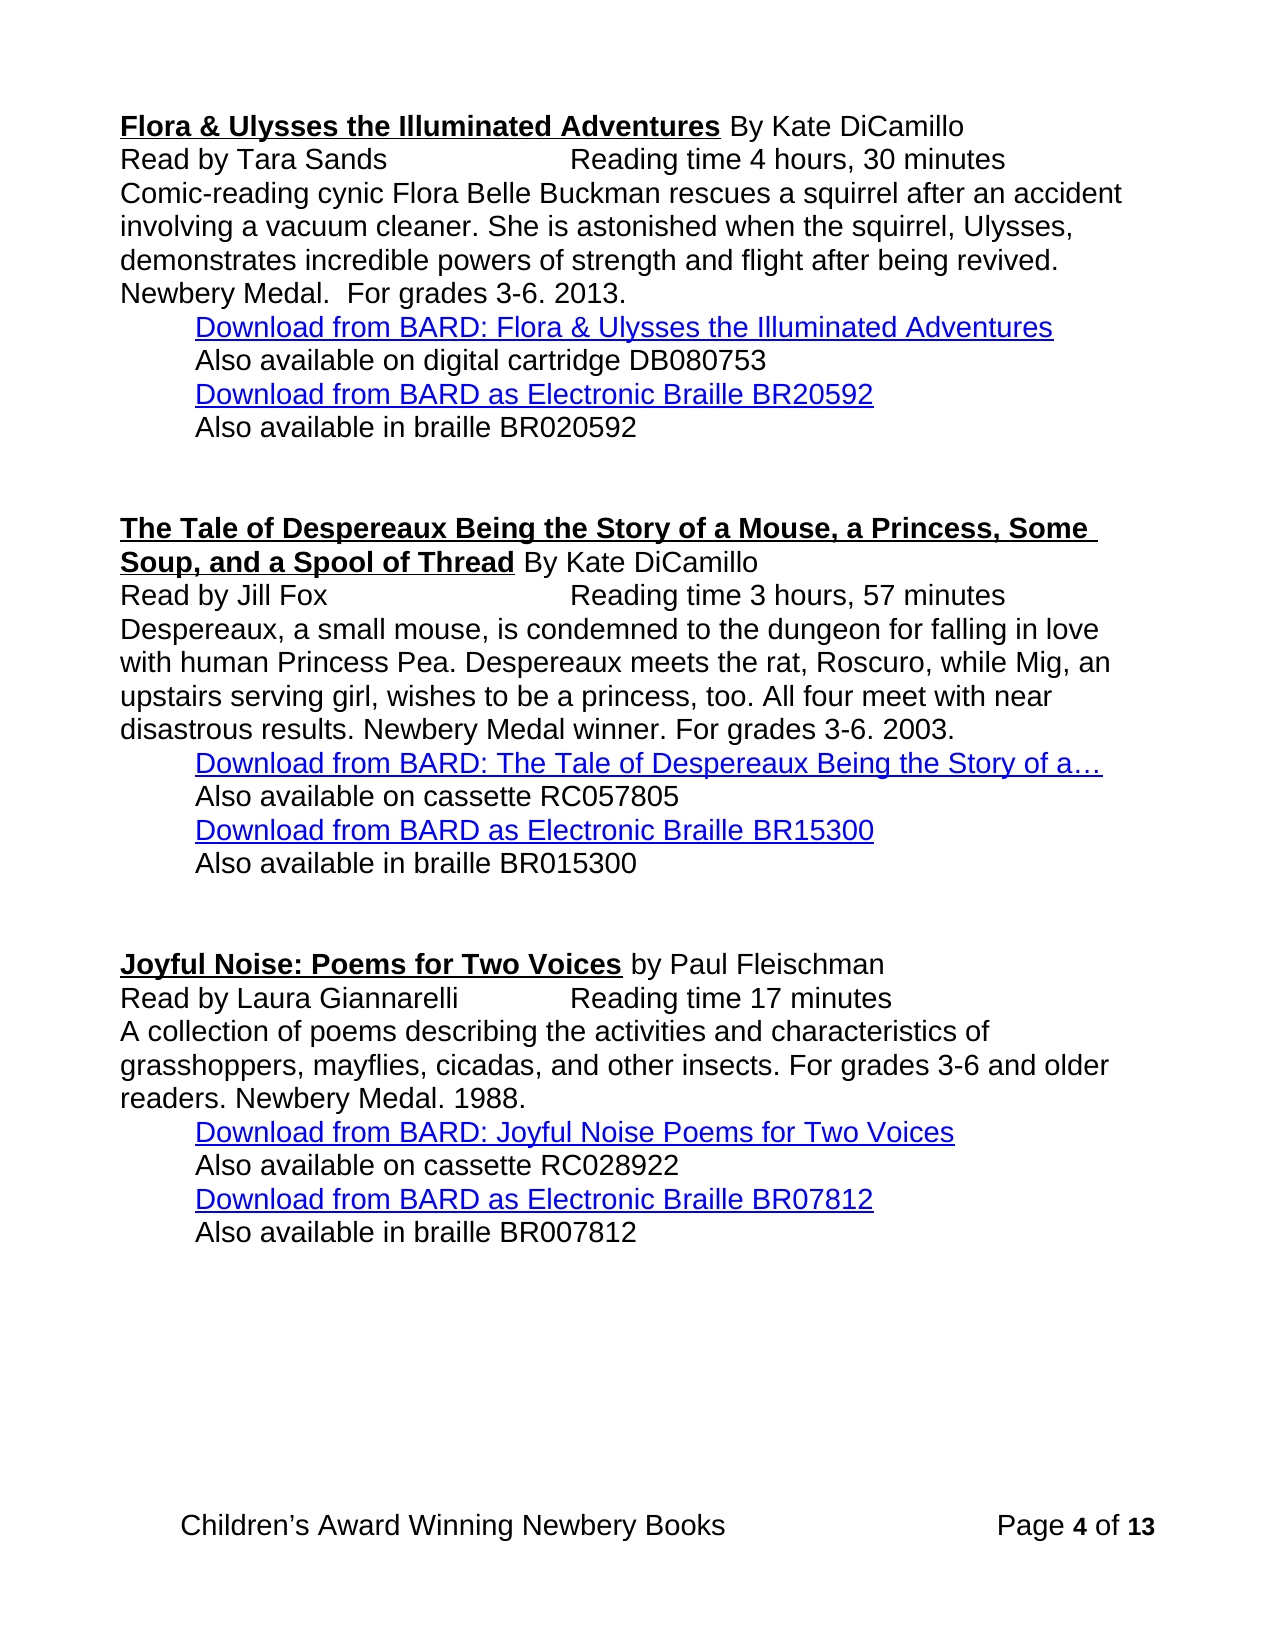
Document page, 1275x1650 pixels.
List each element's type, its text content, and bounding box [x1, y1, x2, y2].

text Also available in braille BR007812 [120, 1215, 1155, 1249]
text Also available in braille BR015300 [120, 846, 1155, 880]
text Read by Laura Giannarelli Reading time 17 minutes [120, 981, 1155, 1014]
text Also available on cassette RC028922 [120, 1148, 1155, 1182]
text Download from BARD: Flora & Ulysses the Illuminated Adventures [120, 310, 1155, 343]
text Comic-reading cynic Flora Belle Buckman rescues a squirrel after an accident involving a vacuum cleaner. She is astonished when the squirrel, Ulysses, demonstrates incredible powers of strength and flight after being revived. Newbery Medal. For grades 3-6. 2013. [120, 176, 1155, 310]
text Also available on cassette RC057805 [120, 779, 1155, 813]
text A collection of poems describing the activities and characteristics of grasshoppers, mayflies, cicadas, and other insects. For grades 3-6 and older readers. Newbery Medal. 1988. [120, 1014, 1155, 1115]
text Despereaux, a small mouse, is condemned to the dungeon for falling in love with human Princess Pea. Despereaux meets the rat, Roscuro, while Mig, an upstairs serving girl, wishes to be a princess, too. All four meet with near disastrous results. Newbery Medal winner. For grades 3-6. 2003. [120, 612, 1155, 746]
text Joyful Noise: Poems for Two Voices by Paul Fleischman [120, 947, 1155, 981]
text Download from BARD: Joyful Noise Poems for Two Voices [120, 1115, 1155, 1148]
text Read by Jill Fox Reading time 3 hours, 57 minutes [120, 578, 1155, 612]
text Also available on digital cartridge DB080753 [120, 343, 1155, 377]
text Download from BARD as Electronic Braille BR15300 [120, 813, 1155, 846]
text Flora & Ulysses the Illuminated Adventures By Kate DiCamillo [120, 108, 1155, 142]
text Download from BARD as Electronic Braille BR07812 [120, 1182, 1155, 1215]
text Also available in braille BR020592 [120, 410, 1155, 444]
text Download from BARD as Electronic Braille BR20592 [120, 377, 1155, 410]
text Read by Tara Sands Reading time 4 hours, 30 minutes [120, 142, 1155, 176]
text The Tale of Despereaux Being the Story of a Mouse, a Princess, Some Soup, and a Spool of Thread By Kate DiCamillo [120, 511, 1155, 578]
text Download from BARD: The Tale of Despereaux Being the Story of a… [120, 746, 1155, 779]
